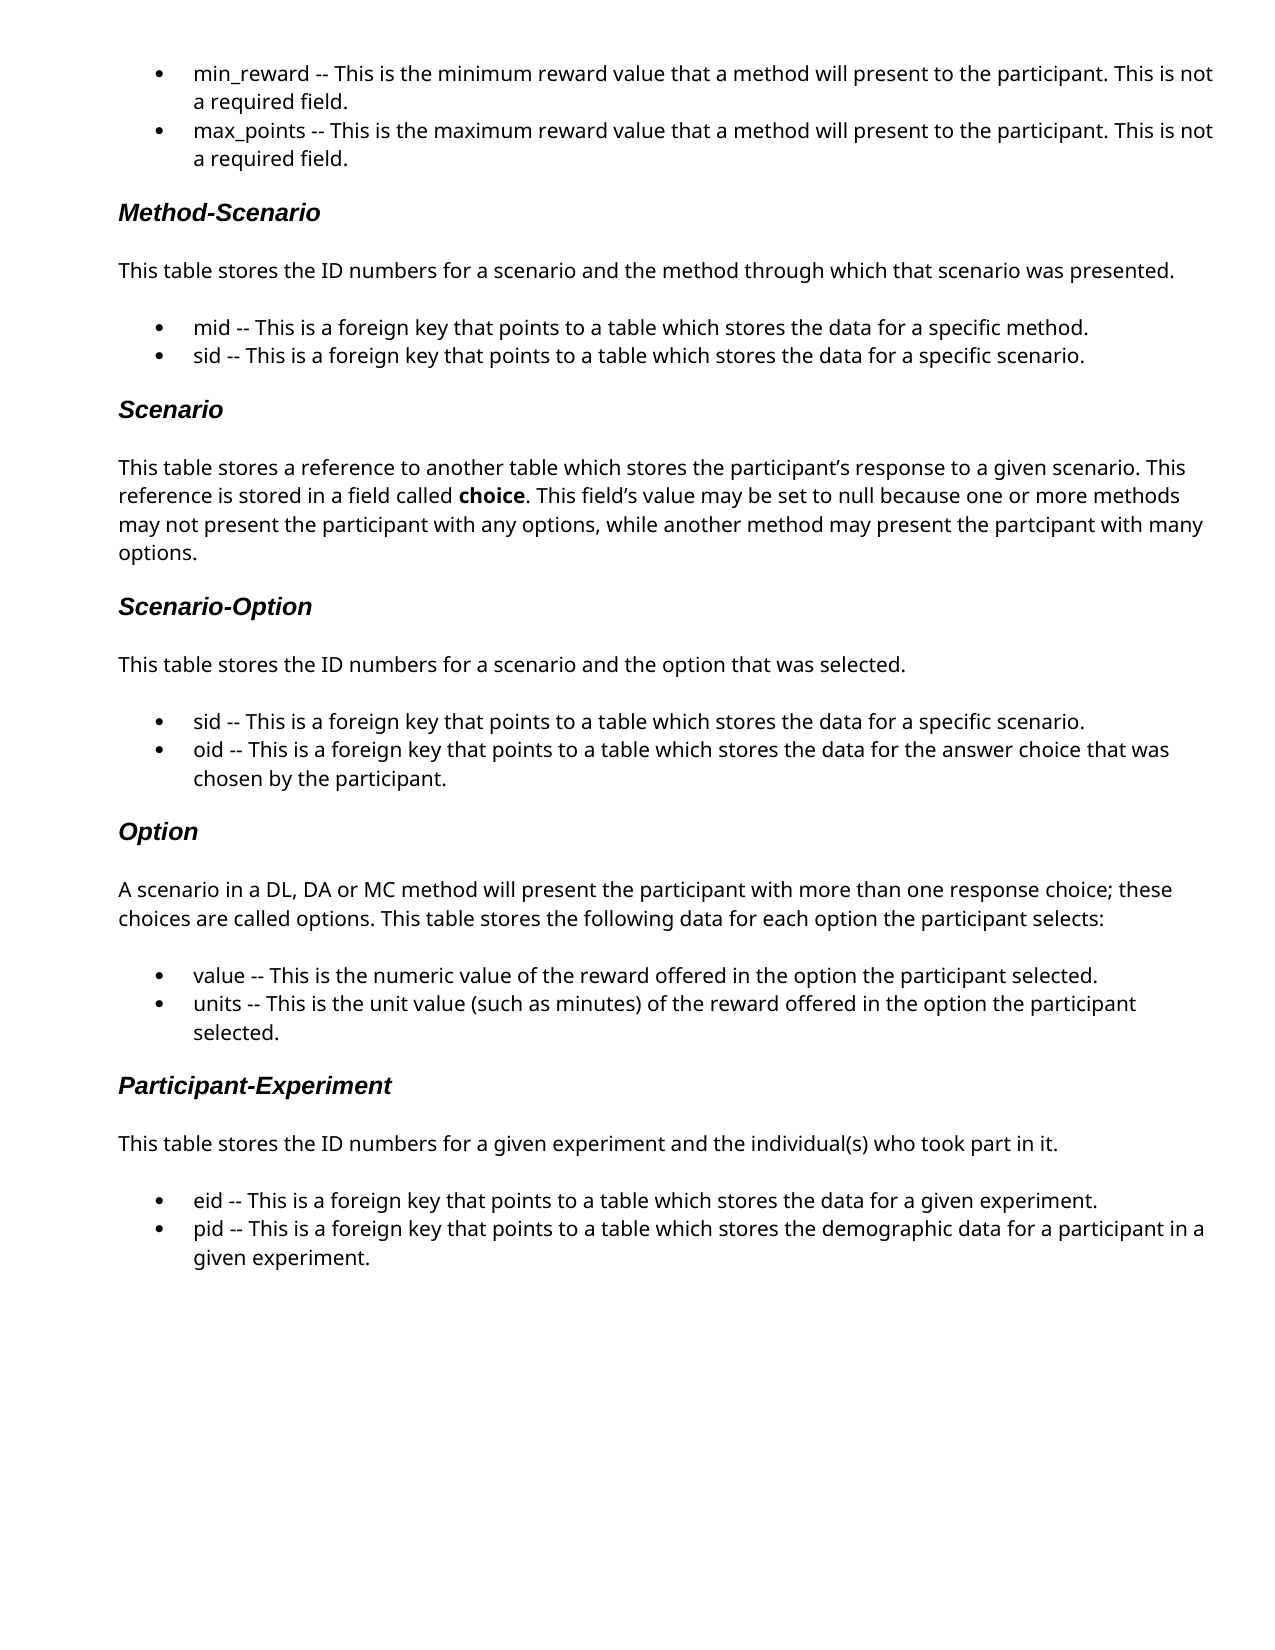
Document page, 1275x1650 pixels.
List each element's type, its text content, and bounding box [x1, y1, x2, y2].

list sid -- This is a foreign key that points to a table which stores the data for a specific scenario. [156, 341, 1216, 370]
list min_reward -- This is the minimum reward value that a method will present to the participant. This is not a required field. [156, 59, 1216, 116]
list oid -- This is a foreign key that points to a table which stores the data for the answer choice that was chosen by the participant. [156, 735, 1216, 792]
list units -- This is the unit value (such as minutes) of the reward offered in the option the participant selected. [156, 989, 1216, 1046]
list eid -- This is a foreign key that points to a table which stores the data for a given experiment. [156, 1186, 1216, 1214]
list sid -- This is a foreign key that points to a table which stores the data for a specific scenario. [156, 707, 1216, 735]
text This table stores the ID numbers for a scenario and the option that was selected. [118, 650, 1216, 678]
text A scenario in a DL, DA or MC method will present the participant with more than one response choice; these choices are called options. This table stores the following data for each option the participant selects: [118, 875, 1216, 932]
subtitle Scenario-Option [118, 592, 1207, 621]
subtitle Option [118, 817, 1207, 846]
text This table stores the ID numbers for a scenario and the method through which that scenario was presented. [118, 256, 1216, 284]
subtitle Method-Scenario [118, 198, 1207, 227]
list pid -- This is a foreign key that points to a table which stores the demographic data for a participant in a given experiment. [156, 1214, 1216, 1271]
subtitle Scenario [118, 395, 1207, 423]
text This table stores the ID numbers for a given experiment and the individual(s) who took part in it. [118, 1129, 1216, 1158]
list value -- This is the numeric value of the reward offered in the option the participant selected. [156, 961, 1216, 989]
list mid -- This is a foreign key that points to a table which stores the data for a specific method. [156, 313, 1216, 341]
list max_points -- This is the maximum reward value that a method will present to the participant. This is not a required field. [156, 116, 1216, 173]
text This table stores a reference to another table which stores the participant’s response to a given scenario. This reference is stored in a field called choice. This field’s value may be set to null because one or more methods may not present the participant with any options, while another method may present the partcipant with many options. [118, 453, 1216, 567]
subtitle Participant-Experiment [118, 1071, 1207, 1100]
